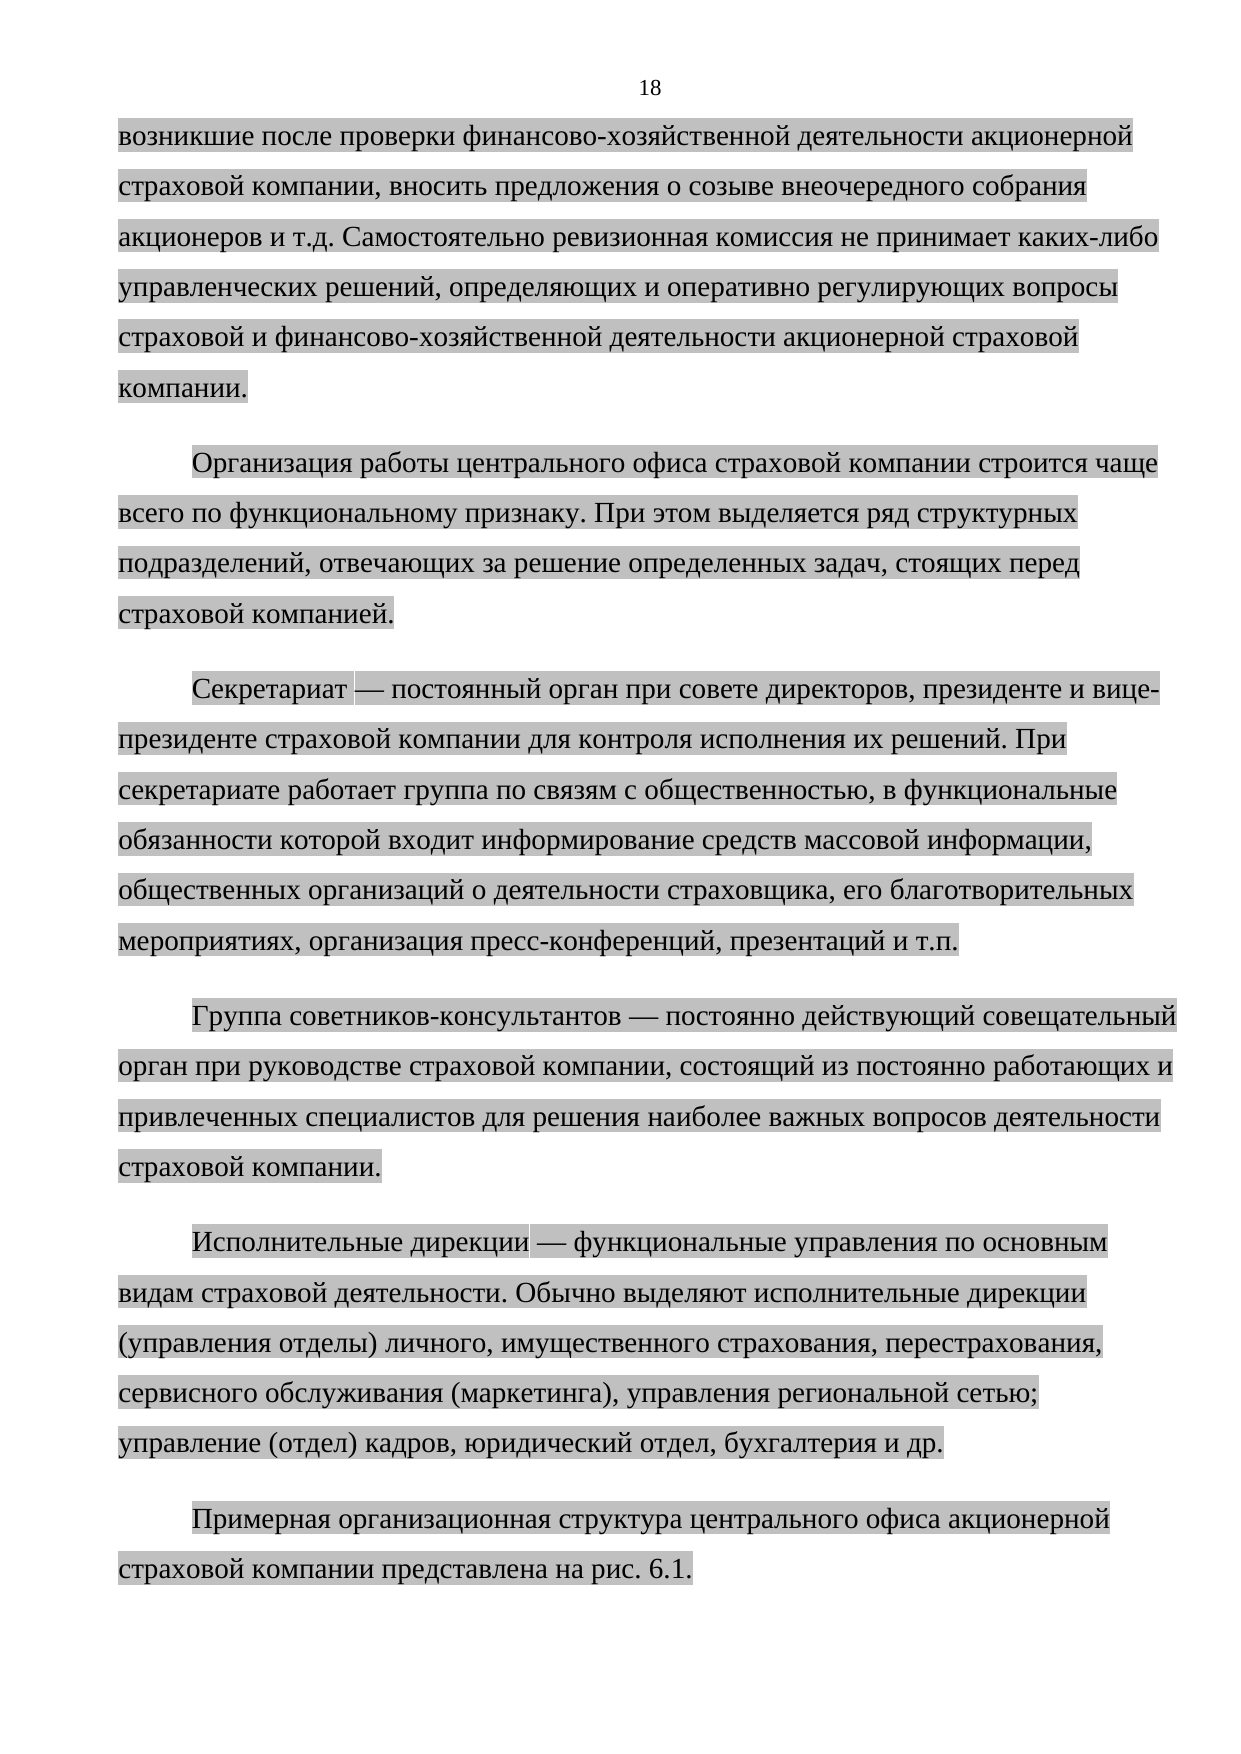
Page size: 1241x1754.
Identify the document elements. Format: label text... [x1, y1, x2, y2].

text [118, 118, 1181, 403]
text Исполнительные дирекции — функциональные управления по основным видам страховой деятельности. Обычно выделяют исполнительные дирекции (управления отделы) личного, имущественного страхования, перестрахования, сервисного обслуживания (маркетинга), управления региональной сетью; управление (отдел) кадров, юридический отдел, бухгалтерия и др. [118, 1224, 1181, 1459]
text Примерная организационная структура центрального офиса акционерной страховой компании представлена на рис. 6.1. [118, 1501, 1181, 1585]
text Секретариат — постоянный орган при совете директоров, президенте и вице-президенте страховой компании для контроля исполнения их решений. При секретариате работает группа по связям с общественностью, в функциональные обязанности которой входит информирование средств массовой информации, общественных организаций о деятельности страховщика, его благотворительных мероприятиях, организация пресс-конференций, презентаций и т.п. [118, 671, 1181, 956]
text Группа советников-консультантов — постоянно действующий совещательный орган при руководстве страховой компании, состоящий из постоянно работающих и привлеченных специалистов для решения наиболее важных вопросов деятельности страховой компании. [118, 998, 1181, 1183]
text Организация работы центрального офиса страховой компании строится чаще всего по функциональному признаку. При этом выделяется ряд структурных подразделений, отвечающих за решение определенных задач, стоящих перед страховой компанией. [118, 445, 1181, 629]
